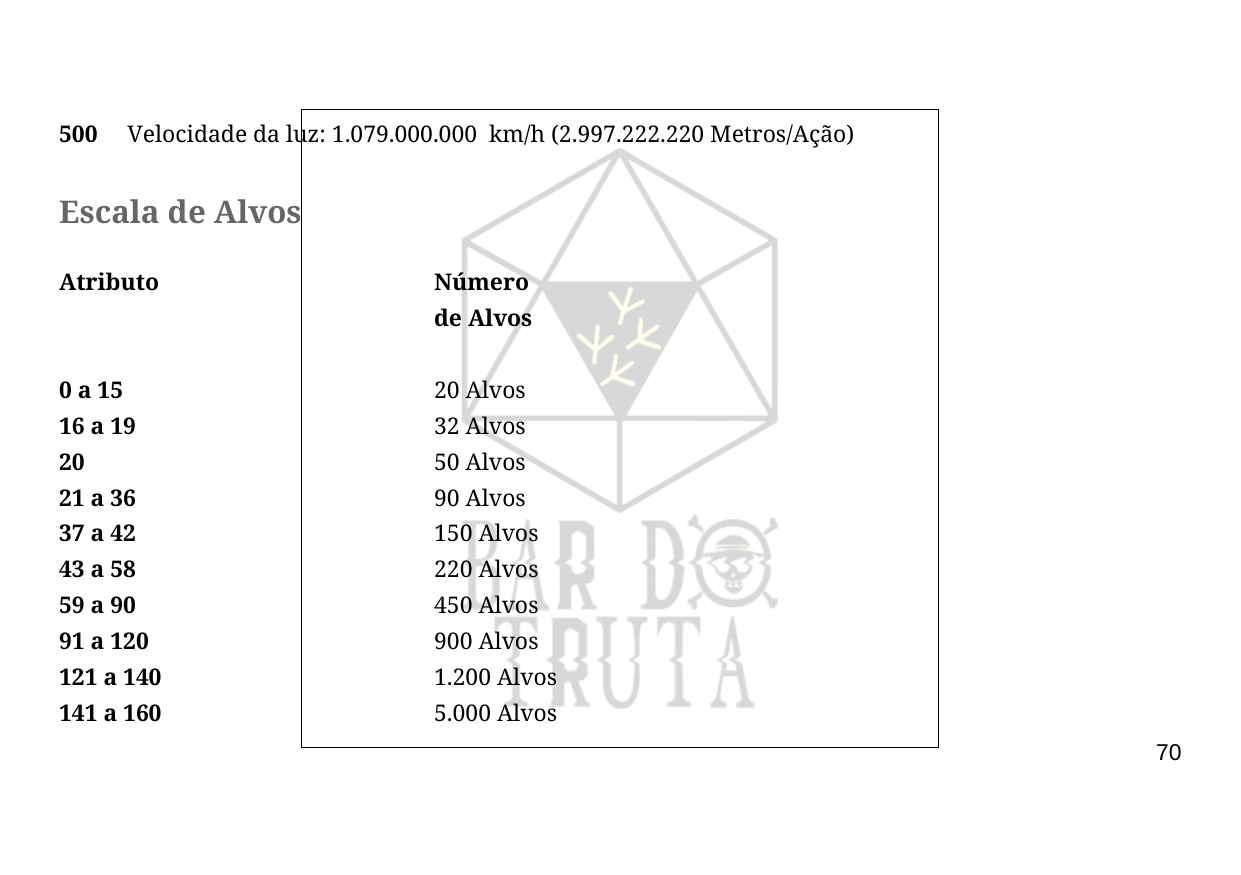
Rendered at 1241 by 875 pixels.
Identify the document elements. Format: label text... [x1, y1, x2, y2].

text 21 a 36 90 Alvos [59, 481, 1181, 513]
text 16 a 19 32 Alvos [59, 409, 1181, 441]
text Atributo Número [59, 266, 1181, 297]
subtitle Escala de Alvos [59, 190, 1181, 232]
text 43 a 58 220 Alvos [59, 553, 1181, 584]
text 91 a 120 900 Alvos [59, 625, 1181, 656]
text de Alvos [59, 302, 1181, 333]
text 0 a 15 20 Alvos [59, 374, 1181, 405]
text 59 a 90 450 Alvos [59, 589, 1181, 621]
text 37 a 42 150 Alvos [59, 517, 1181, 549]
text 121 a 140 1.200 Alvos [59, 661, 1181, 692]
text 141 a 160 5.000 Alvos [59, 697, 1181, 728]
text 500 Velocidade da luz: 1.079.000.000 km/h (2.997.222.220 Metros/Ação) [59, 118, 1181, 149]
text 20 50 Alvos [59, 446, 1181, 477]
